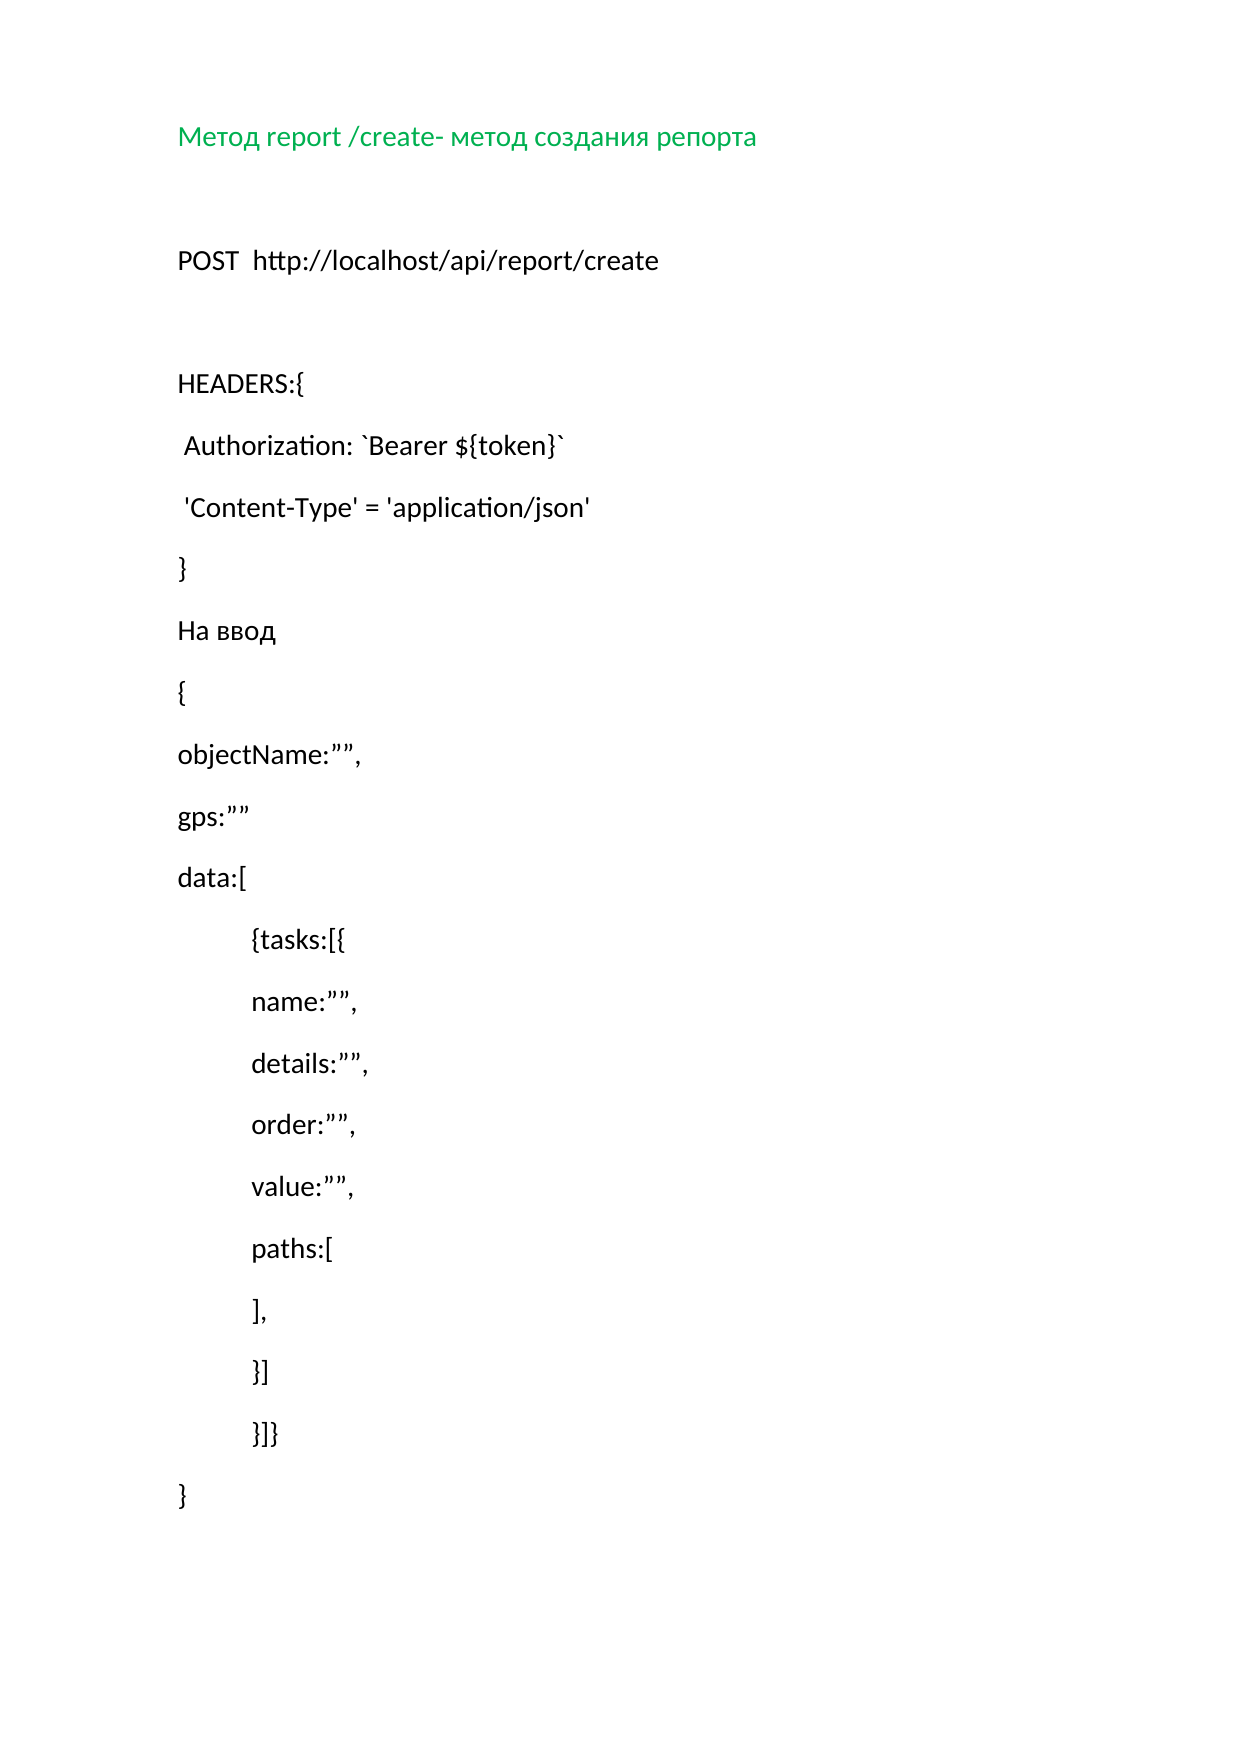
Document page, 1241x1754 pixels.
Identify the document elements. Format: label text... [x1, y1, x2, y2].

text POST http://localhost/api/report/create [177, 242, 1152, 277]
text { [177, 674, 1152, 710]
text Метод report /create- метод создания репорта [177, 118, 1152, 154]
text gps:”” [177, 798, 1152, 833]
text 'Content-Type' = 'application/json' [177, 489, 1152, 524]
text objectName:””, [177, 736, 1152, 771]
text details:””, [251, 1045, 1152, 1080]
text name:””, [251, 983, 1152, 1018]
text }]} [177, 1415, 1152, 1451]
text }] [177, 1353, 1152, 1389]
text order:””, [251, 1106, 1152, 1142]
text На ввод [177, 612, 1152, 648]
text Authorization: `Bearer ${token}` [177, 427, 1152, 463]
text HEADERS:{ [177, 365, 1152, 401]
text } [177, 551, 1152, 586]
text {tasks:[{ [177, 921, 1152, 957]
text ], [251, 1292, 1152, 1327]
text paths:[ [251, 1230, 1152, 1266]
text value:””, [251, 1168, 1152, 1204]
text } [177, 1477, 1152, 1513]
text data:[ [177, 859, 1152, 895]
